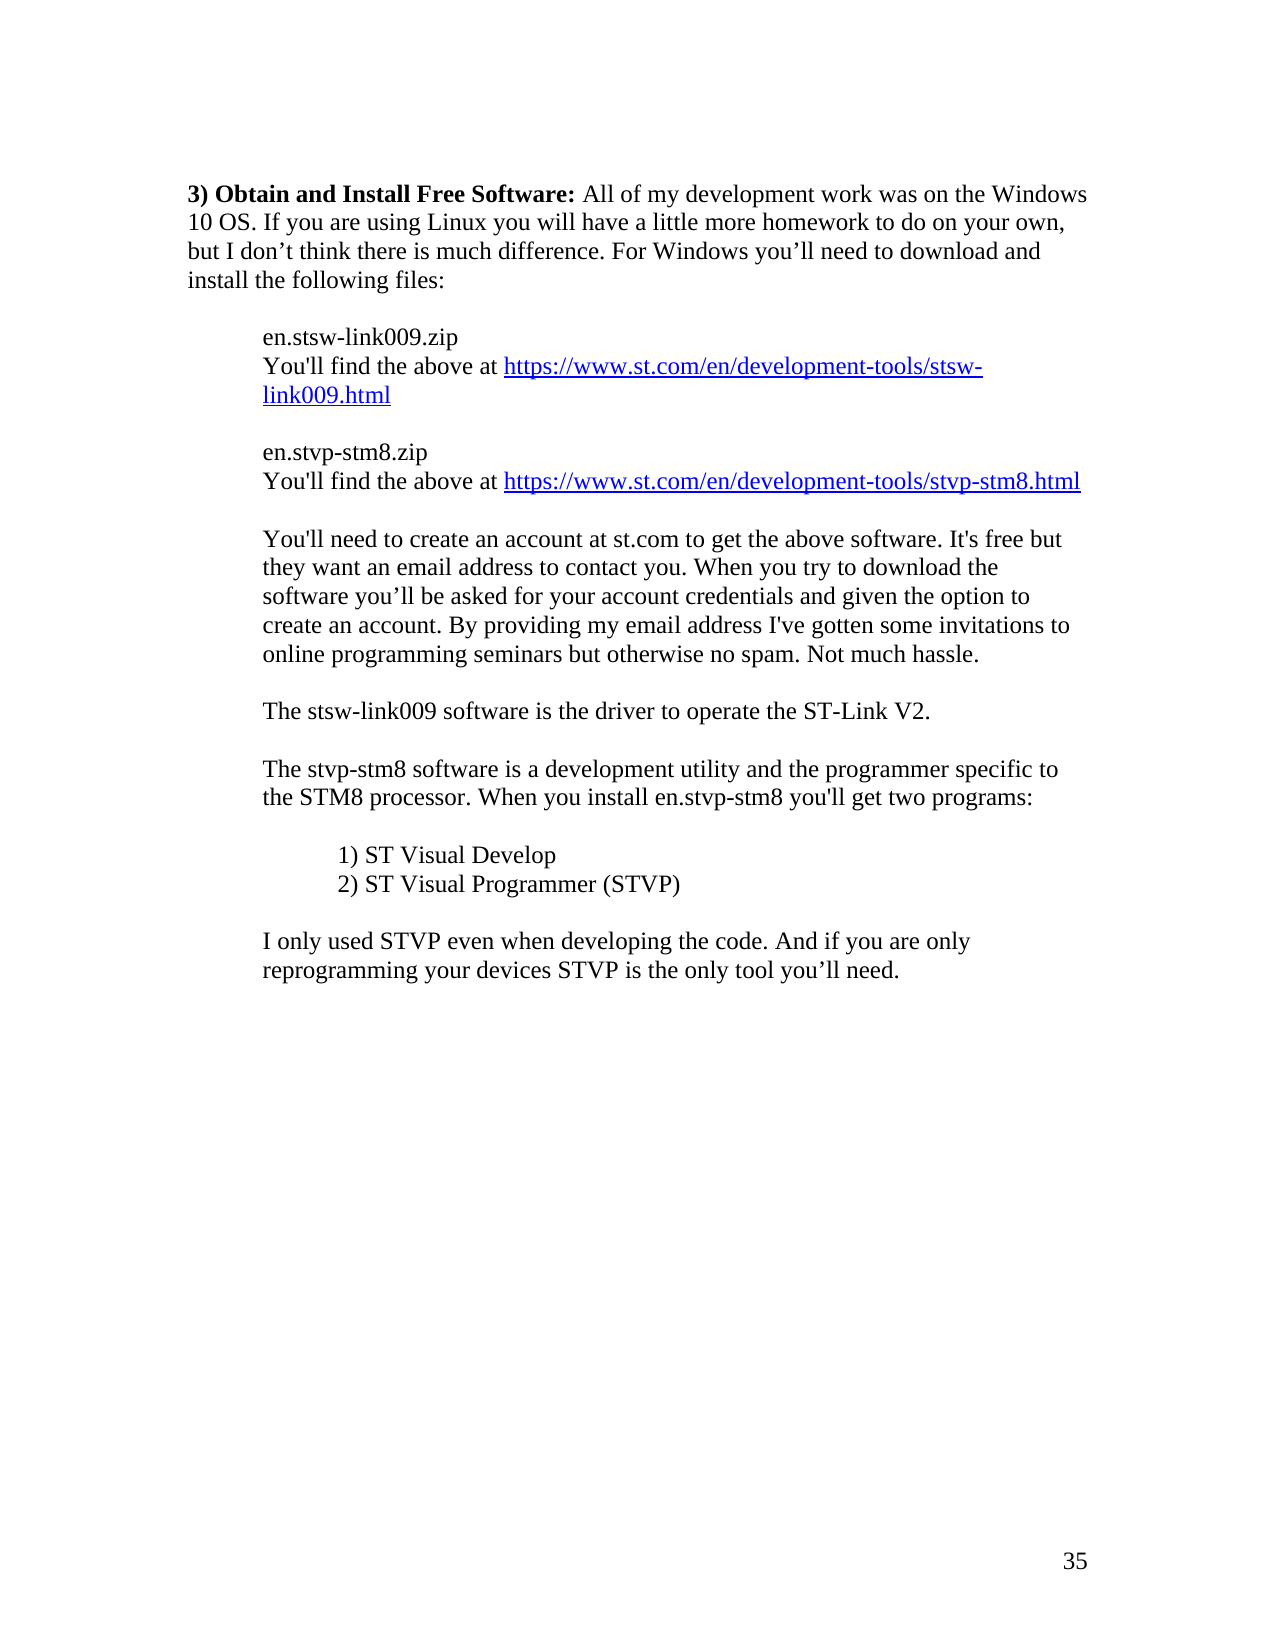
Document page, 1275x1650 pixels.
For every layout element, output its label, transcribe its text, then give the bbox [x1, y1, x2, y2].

text You'll find the above at https://www.st.com/en/development-tools/stvp-stm8.html [262, 466, 1087, 495]
text en.stsw-link009.zip [262, 322, 1087, 351]
text The stvp-stm8 software is a development utility and the programmer specific to the STM8 processor. When you install en.stvp-stm8 you'll get two programs: [262, 754, 1087, 811]
text The stsw-link009 software is the driver to operate the ST-Link V2. [262, 696, 1087, 725]
text You'll find the above at https://www.st.com/en/development-tools/stsw-link009.html [262, 351, 1087, 409]
text en.stvp-stm8.zip [262, 437, 1087, 466]
text You'll need to create an account at st.com to get the above software. It's free but they want an email address to contact you. When you try to download the software you’ll be asked for your account credentials and given the option to create an account. By providing my email address I've gotten some invitations to online programming seminars but otherwise no spam. Not much hassle. [262, 524, 1087, 667]
text 3) Obtain and Install Free Software: All of my development work was on the Windows 10 OS. If you are using Linux you will have a little more homework to do on your own, but I don’t think there is much difference. For Windows you’ll need to download and install the following files: [187, 179, 1087, 294]
text 2) ST Visual Programmer (STVP) [337, 869, 1087, 897]
text I only used STVP even when developing the code. And if you are only reprogramming your devices STVP is the only tool you’ll need. [262, 926, 1087, 984]
text 1) ST Visual Develop [337, 840, 1087, 869]
